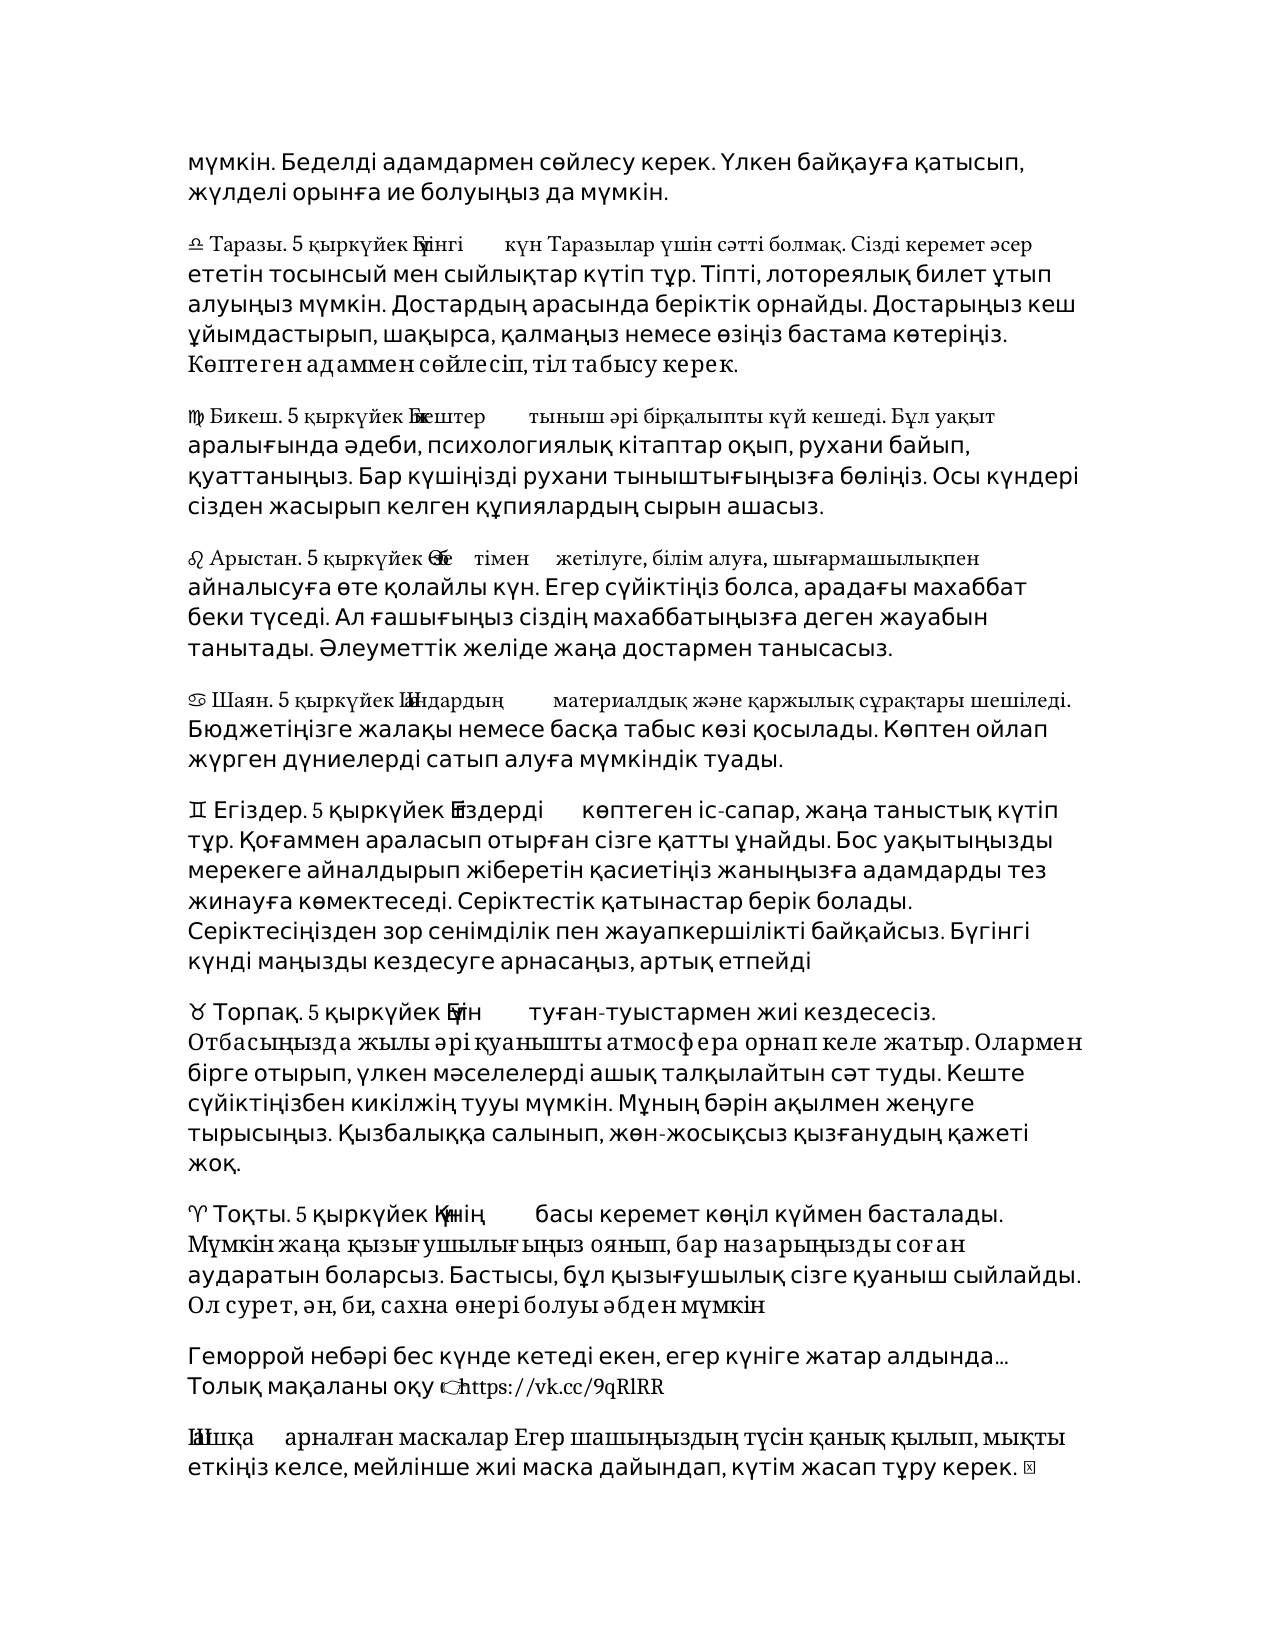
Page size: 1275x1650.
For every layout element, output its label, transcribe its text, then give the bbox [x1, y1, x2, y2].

text ♌ Арыстан. 5 қыркүйек 🔶 ✨ 🌟💫 Өз бетімен жетілуге, білім алуға, шығармашылықпен айналысуға өте қолайлы күн. Егер сүйіктіңіз болса, арадағы махаббат беки түседі. Ал ғашығыңыз сіздің махаббатыңызға деген жауабын танытады. Әлеуметтік желіде жаңа достармен танысасыз. [187, 545, 1087, 662]
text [187, 1425, 1087, 1482]
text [187, 150, 1087, 207]
text ♊ Егіздер. 5 қыркүйек 🔶 ✨ 🌟💫 Егіздерді көптеген іс-сапар, жаңа таныстық күтіп тұр. Қоғаммен араласып отырған сізге қатты ұнайды. Бос уақытыңызды мерекеге айналдырып жіберетін қасиетіңіз жаныңызға адамдарды тез жинауға көмектеседі. Серіктестік қатынастар берік болады. Серіктесіңізден зор сенімділік пен жауапкершілікті байқайсыз. Бүгінгі күнді маңызды кездесуге арнасаңыз, артық етпейді [187, 798, 1087, 975]
text ♋ Шаян. 5 қыркүйек 🔶 ✨ 🌟💫 Шаяндардың материалдық және қаржылық сұрақтары шешіледі. Бюджетіңізге жалақы немесе басқа табыс көзі қосылады. Көптен ойлап жүрген дүниелерді сатып алуға мүмкіндік туады. [187, 686, 1087, 773]
text ♎ Таразы. 5 қыркүйек 🔶 ✨ 🌟💫 Бүгінгі күн Таразылар үшін сәтті болмақ. Сізді керемет әсер ететін тосынсый мен сыйлықтар күтіп тұр. Тіпті, лотореялық билет ұтып алуыңыз мүмкін. Достардың арасында беріктік орнайды. Достарыңыз кеш ұйымдастырып, шақырса, қалмаңыз немесе өзіңіз бастама көтеріңіз. Көптеген адаммен сөйлесіп, тіл табысу керек. [187, 231, 1087, 378]
text Геморрой небәрі бес күнде кетеді екен, егер күніге жатар алдында... Толық мақаланы оқу 👉 https://vk.cc/9qRlRR [187, 1344, 1087, 1400]
text ♍ Бикеш. 5 қыркүйек 🔶 ✨ 🌟💫 Бикештер тыныш әрі бірқалыпты күй кешеді. Бұл уақыт аралығында әдеби, психологиялық кітаптар оқып, рухани байып, қуаттаныңыз. Бар күшіңізді рухани тыныштығыңызға бөліңіз. Осы күндері сізден жасырып келген құпиялардың сырын ашасыз. [187, 403, 1087, 520]
text ♈ Тоқты. 5 қыркүйек 🔶 ✨ 🌟💫 Күннің басы керемет көңіл күймен басталады. Мүмкін жаңа қызығушылығыңыз оянып, бар назарыңызды соған аударатын боларсыз. Бастысы, бұл қызығушылық сізге қуаныш сыйлайды. Ол сурет, ән, би, сахна өнері болуы әбден мүмкін [187, 1202, 1087, 1319]
text ♉ Торпақ. 5 қыркүйек 🔶 ✨ 🌟💫 Бүгін туған-туыстармен жиі кездесесіз. Отбасыңызда жылы әрі қуанышты атмосфера орнап келе жатыр. Олармен бірге отырып, үлкен мәселелерді ашық талқылайтын сәт туды. Кеште сүйіктіңізбен кикілжің тууы мүмкін. Мұның бәрін ақылмен жеңуге тырысыңыз. Қызбалыққа салынып, жөн-жосықсыз қызғанудың қажеті жоқ. [187, 1000, 1087, 1177]
